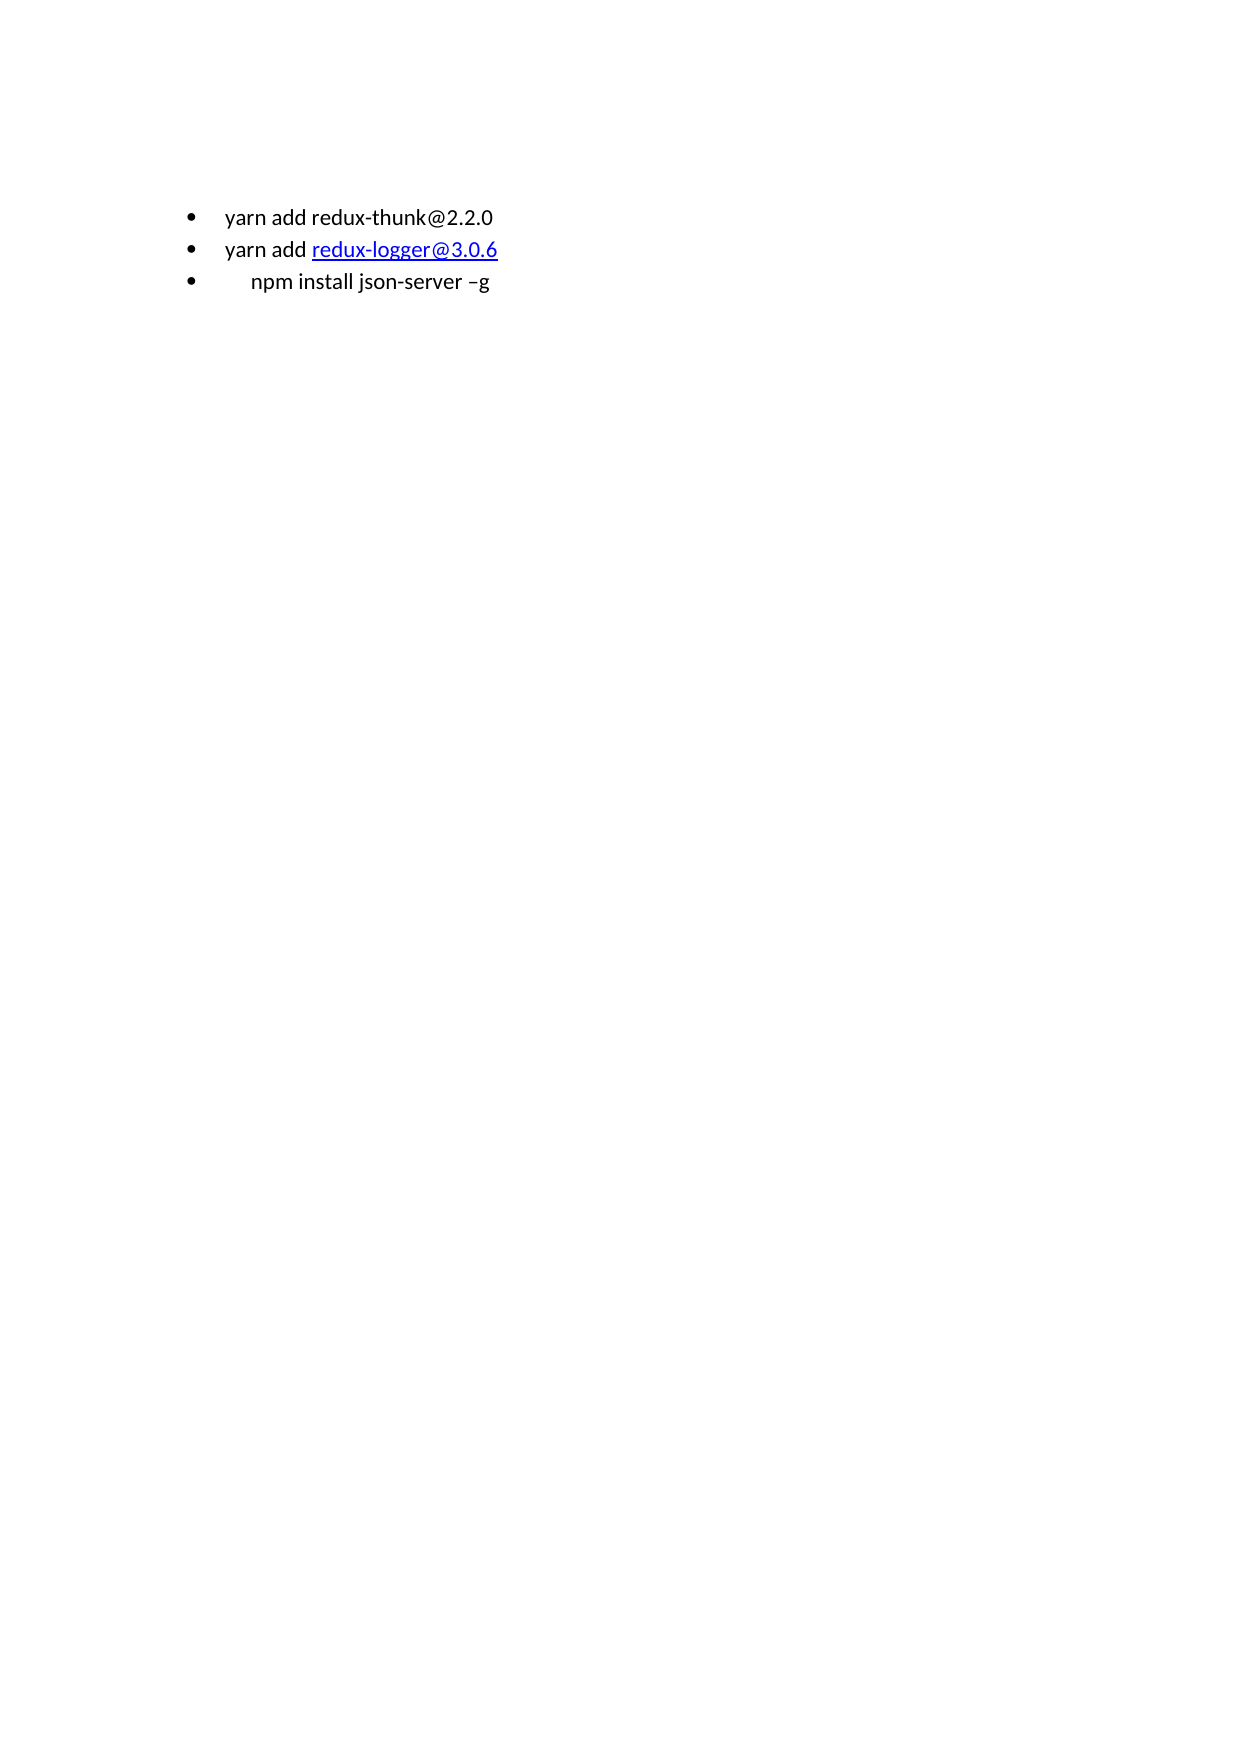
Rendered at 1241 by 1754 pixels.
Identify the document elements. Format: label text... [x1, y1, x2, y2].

list yarn add redux-logger@3.0.6 [187, 235, 1090, 263]
list npm install json-server –g [187, 267, 1090, 295]
list yarn add redux-thunk@2.2.0 [187, 203, 1090, 231]
